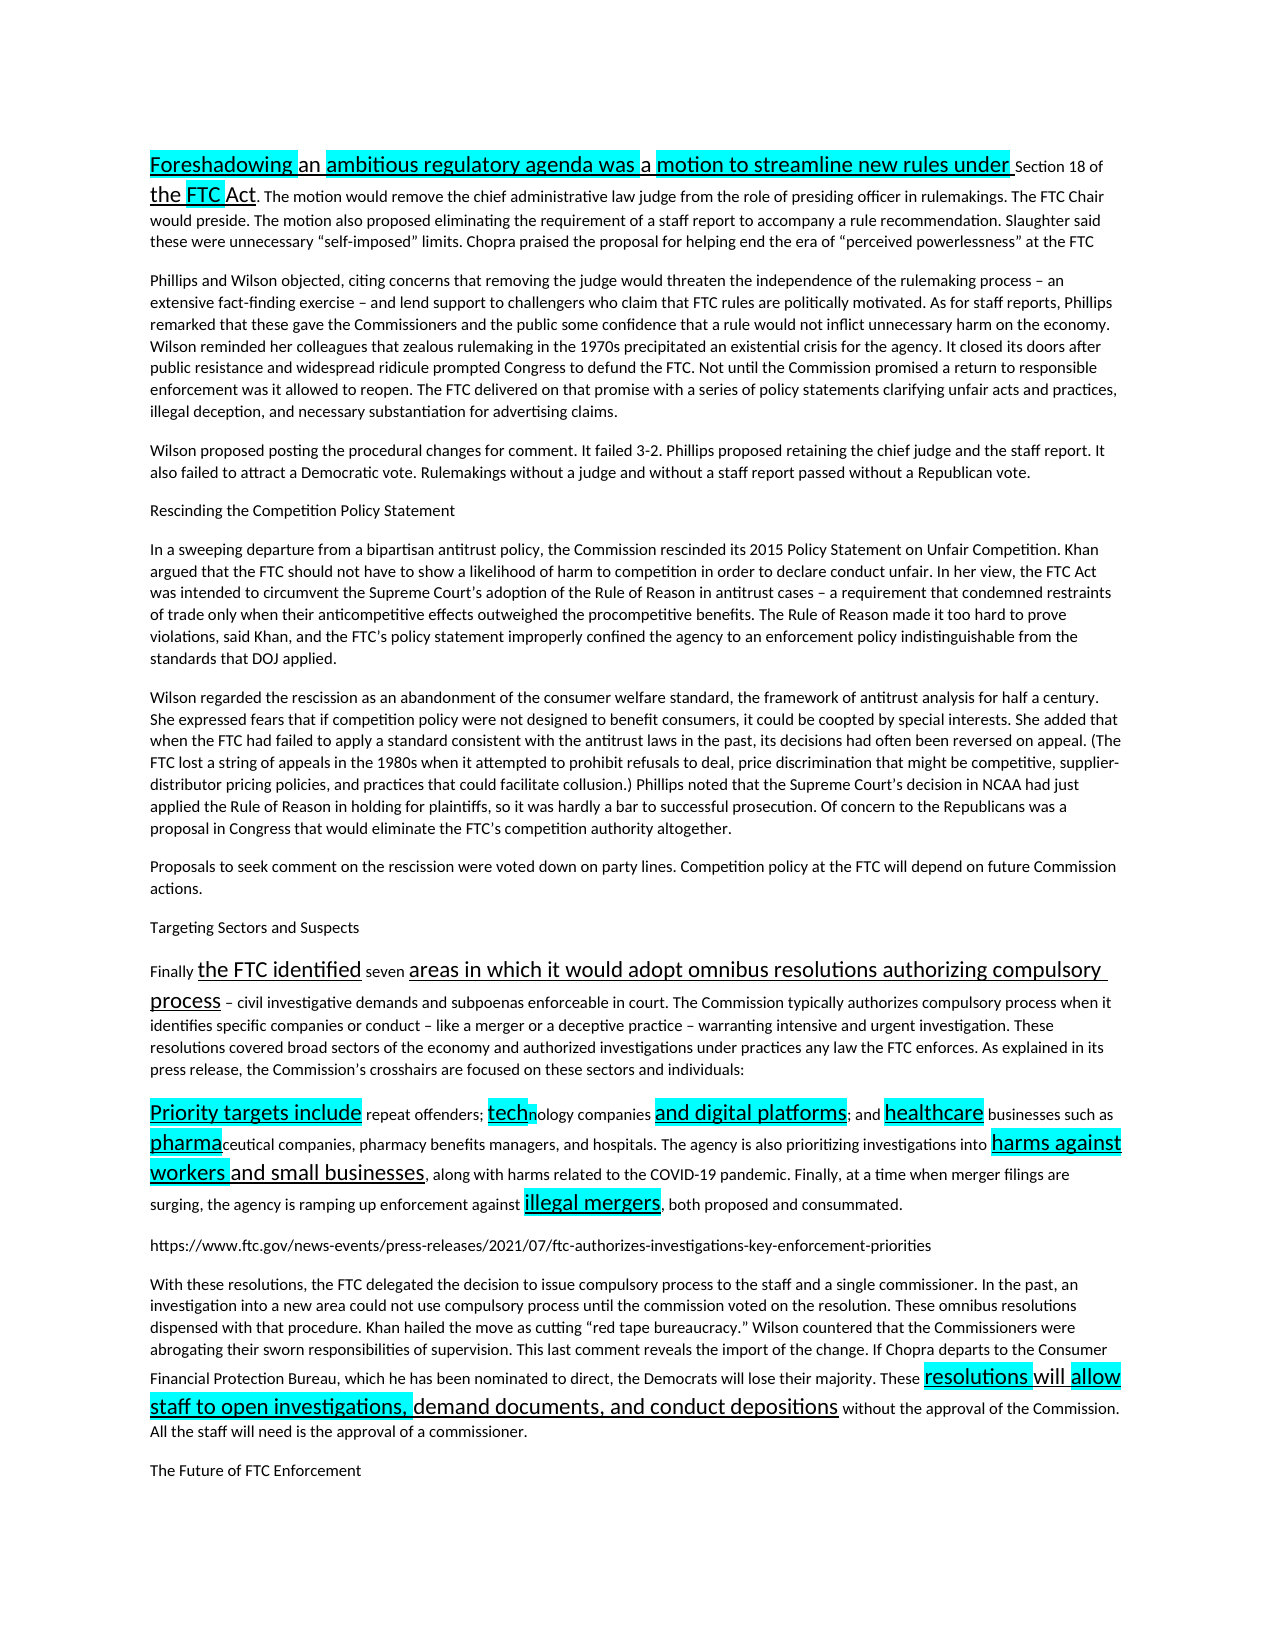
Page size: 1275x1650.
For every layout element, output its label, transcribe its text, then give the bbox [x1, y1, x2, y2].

text With these resolutions, the FTC delegated the decision to issue compulsory process to the staff and a single commissioner. In the past, an investigation into a new area could not use compulsory process until the commission voted on the resolution. These omnibus resolutions dispensed with that procedure. Khan hailed the move as cutting “red tape bureaucracy.” Wilson countered that the Commissioners were abrogating their sworn responsibilities of supervision. This last comment reveals the import of the change. If Chopra departs to the Consumer Financial Protection Bureau, which he has been nominated to direct, the Democrats will lose their majority. These resolutions will allow staff to open investigations, demand documents, and conduct depositions without the approval of the Commission. All the staff will need is the approval of a commissioner. [150, 1274, 1125, 1442]
text Wilson regarded the rescission as an abandonment of the consumer welfare standard, the framework of antitrust analysis for half a century. She expressed fears that if competition policy were not designed to benefit consumers, it could be coopted by special interests. She added that when the FTC had failed to apply a standard consistent with the antitrust laws in the past, its decisions had often been reversed on appeal. (The FTC lost a string of appeals in the 1980s when it attempted to prohibit refusals to deal, price discrimination that might be competitive, supplier-distributor pricing policies, and practices that could facilitate collusion.) Phillips noted that the Supreme Court’s decision in NCAA had just applied the Rule of Reason in holding for plaintiffs, so it was hardly a bar to successful prosecution. Of concern to the Republicans was a proposal in Congress that would eliminate the FTC’s competition authority altogether. [150, 687, 1125, 838]
text The Future of FTC Enforcement [150, 1460, 1125, 1481]
text Targeting Sectors and Suspects [150, 917, 1125, 937]
text Phillips and Wilson objected, citing concerns that removing the judge would threaten the independence of the rulemaking process – an extensive fact-finding exercise – and lend support to challengers who claim that FTC rules are politically motivated. As for staff reports, Phillips remarked that these gave the Commissioners and the public some confidence that a rule would not inflict unnecessary harm on the economy. Wilson reminded her colleagues that zealous rulemaking in the 1970s precipitated an existential crisis for the agency. It closed its doors after public resistance and widespread ridicule prompted Congress to defund the FTC. Not until the Commission promised a return to responsible enforcement was it allowed to reopen. The FTC delivered on that promise with a series of policy statements clarifying unfair acts and practices, illegal deception, and necessary substantiation for advertising claims. [150, 270, 1125, 422]
text In a sweeping departure from a bipartisan antitrust policy, the Commission rescinded its 2015 Policy Statement on Unfair Competition. Khan argued that the FTC should not have to show a likelihood of harm to competition in order to declare conduct unfair. In her view, the FTC Act was intended to circumvent the Supreme Court’s adoption of the Rule of Reason in antitrust cases – a requirement that condemned restraints of trade only when their anticompetitive effects outweighed the procompetitive benefits. The Rule of Reason made it too hard to prove violations, said Khan, and the FTC’s policy statement improperly confined the agency to an enforcement policy indistinguishable from the standards that DOJ applied. [150, 539, 1125, 669]
text Proposals to seek comment on the rescission were voted down on party lines. Competition policy at the FTC will depend on future Commission actions. [150, 857, 1125, 899]
text https://www.ftc.gov/news-events/press-releases/2021/07/ftc-authorizes-investigations-key-enforcement-priorities [150, 1235, 1125, 1256]
text Priority targets include repeat offenders; technology companies and digital platforms; and healthcare businesses such as pharmaceutical companies, pharmacy benefits managers, and hospitals. The agency is also prioritizing investigations into harms against workers and small businesses, along with harms related to the COVID-19 pandemic. Finally, at a time when merger filings are surging, the agency is ramping up enforcement against illegal mergers, both proposed and consummated. [150, 1098, 1125, 1216]
text Rescinding the Competition Policy Statement [150, 500, 1125, 521]
text Wilson proposed posting the procedural changes for comment. It failed 3-2. Phillips proposed retaining the chief judge and the staff report. It also failed to attract a Democratic vote. Rulemakings without a judge and without a staff report passed without a Republican vote. [150, 440, 1125, 482]
text Finally the FTC identified seven areas in which it would adopt omnibus resolutions authorizing compulsory process – civil investigative demands and subpoenas enforceable in court. The Commission typically authorizes compulsory process when it identifies specific companies or conduct – like a merger or a deceptive practice – warranting intensive and urgent investigation. These resolutions covered broad sectors of the economy and authorized investigations under practices any law the FTC enforces. As explained in its press release, the Commission’s crosshairs are focused on these sectors and individuals: [150, 956, 1125, 1079]
text Foreshadowing an ambitious regulatory agenda was a motion to streamline new rules under Section 18 of the FTC Act. The motion would remove the chief administrative law judge from the role of presiding officer in rulemakings. The FTC Chair would preside. The motion also proposed eliminating the requirement of a staff report to accompany a rule recommendation. Slaughter said these were unnecessary “self-imposed” limits. Chopra praised the proposal for helping end the era of “perceived powerlessness” at the FTC [150, 150, 1125, 252]
